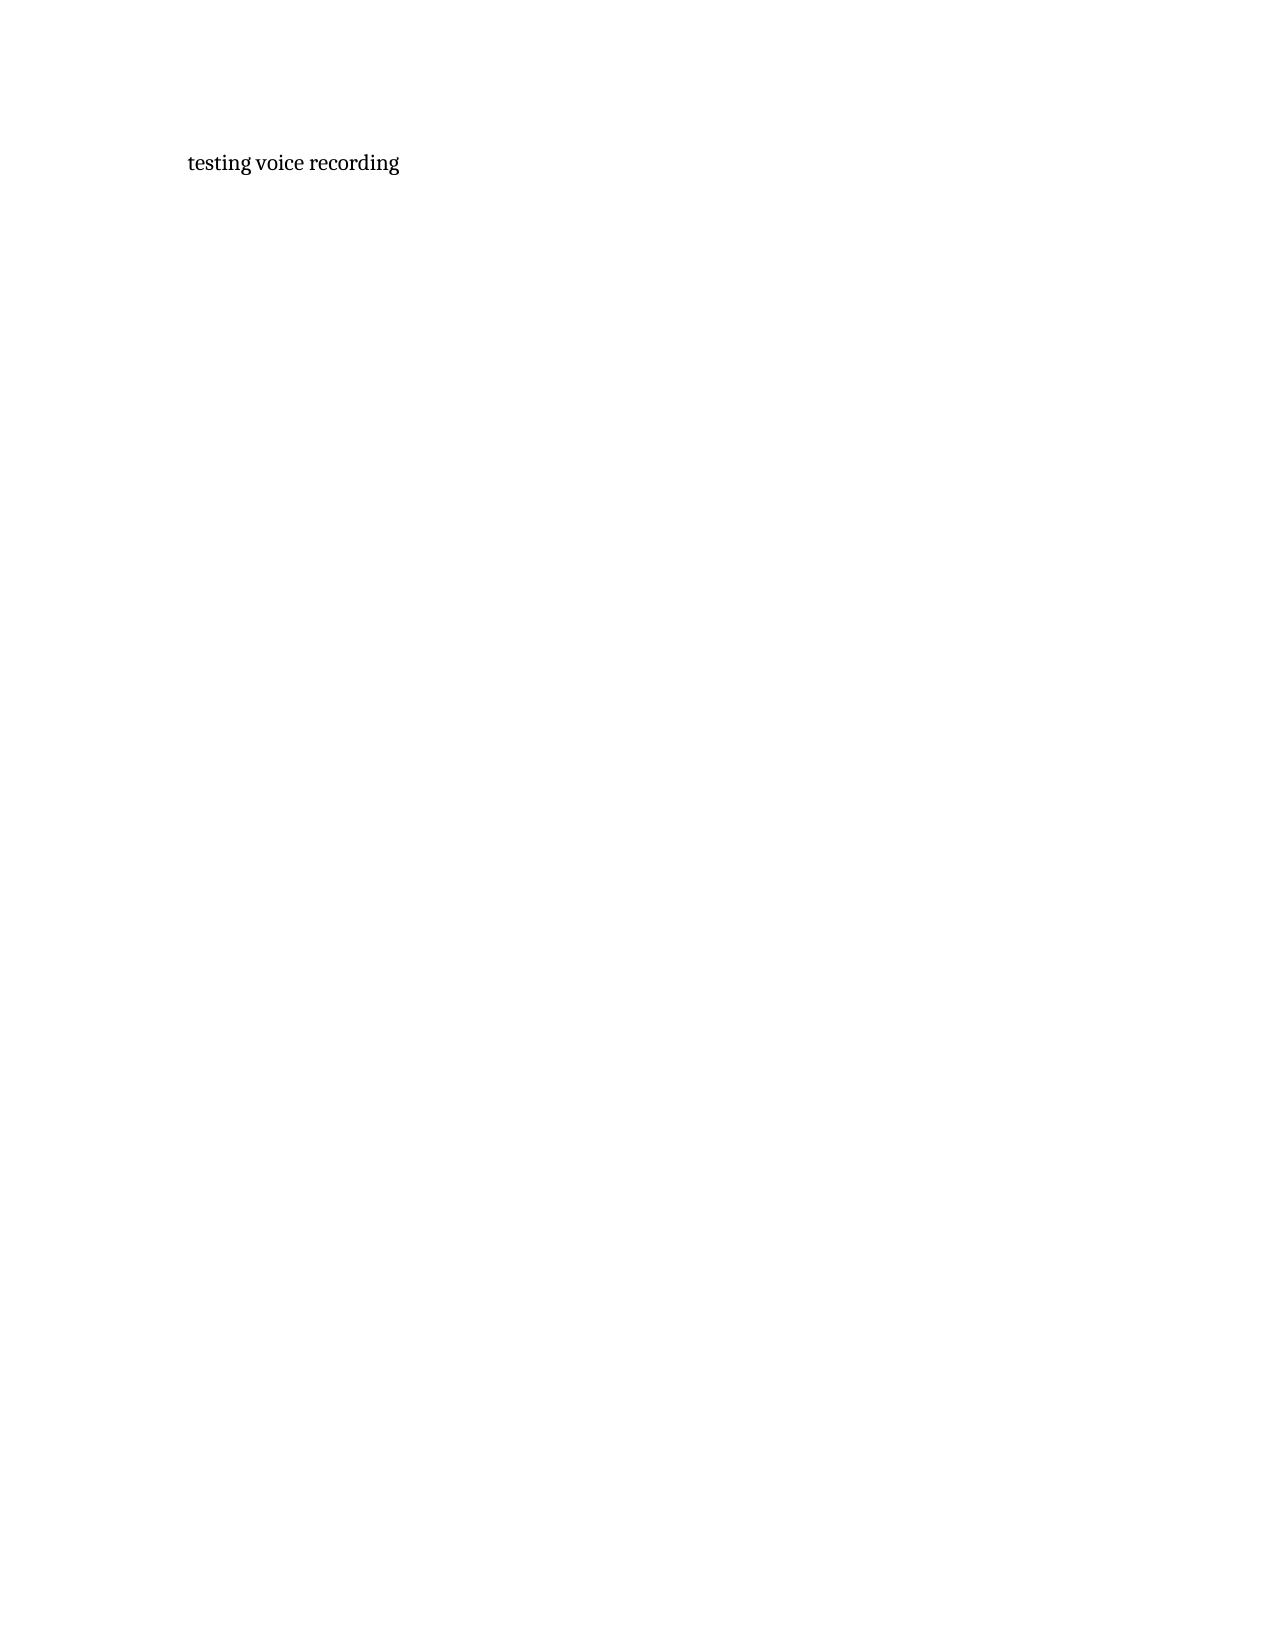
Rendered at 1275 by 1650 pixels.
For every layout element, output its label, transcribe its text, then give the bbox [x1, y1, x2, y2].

text testing voice recording [187, 150, 1087, 176]
